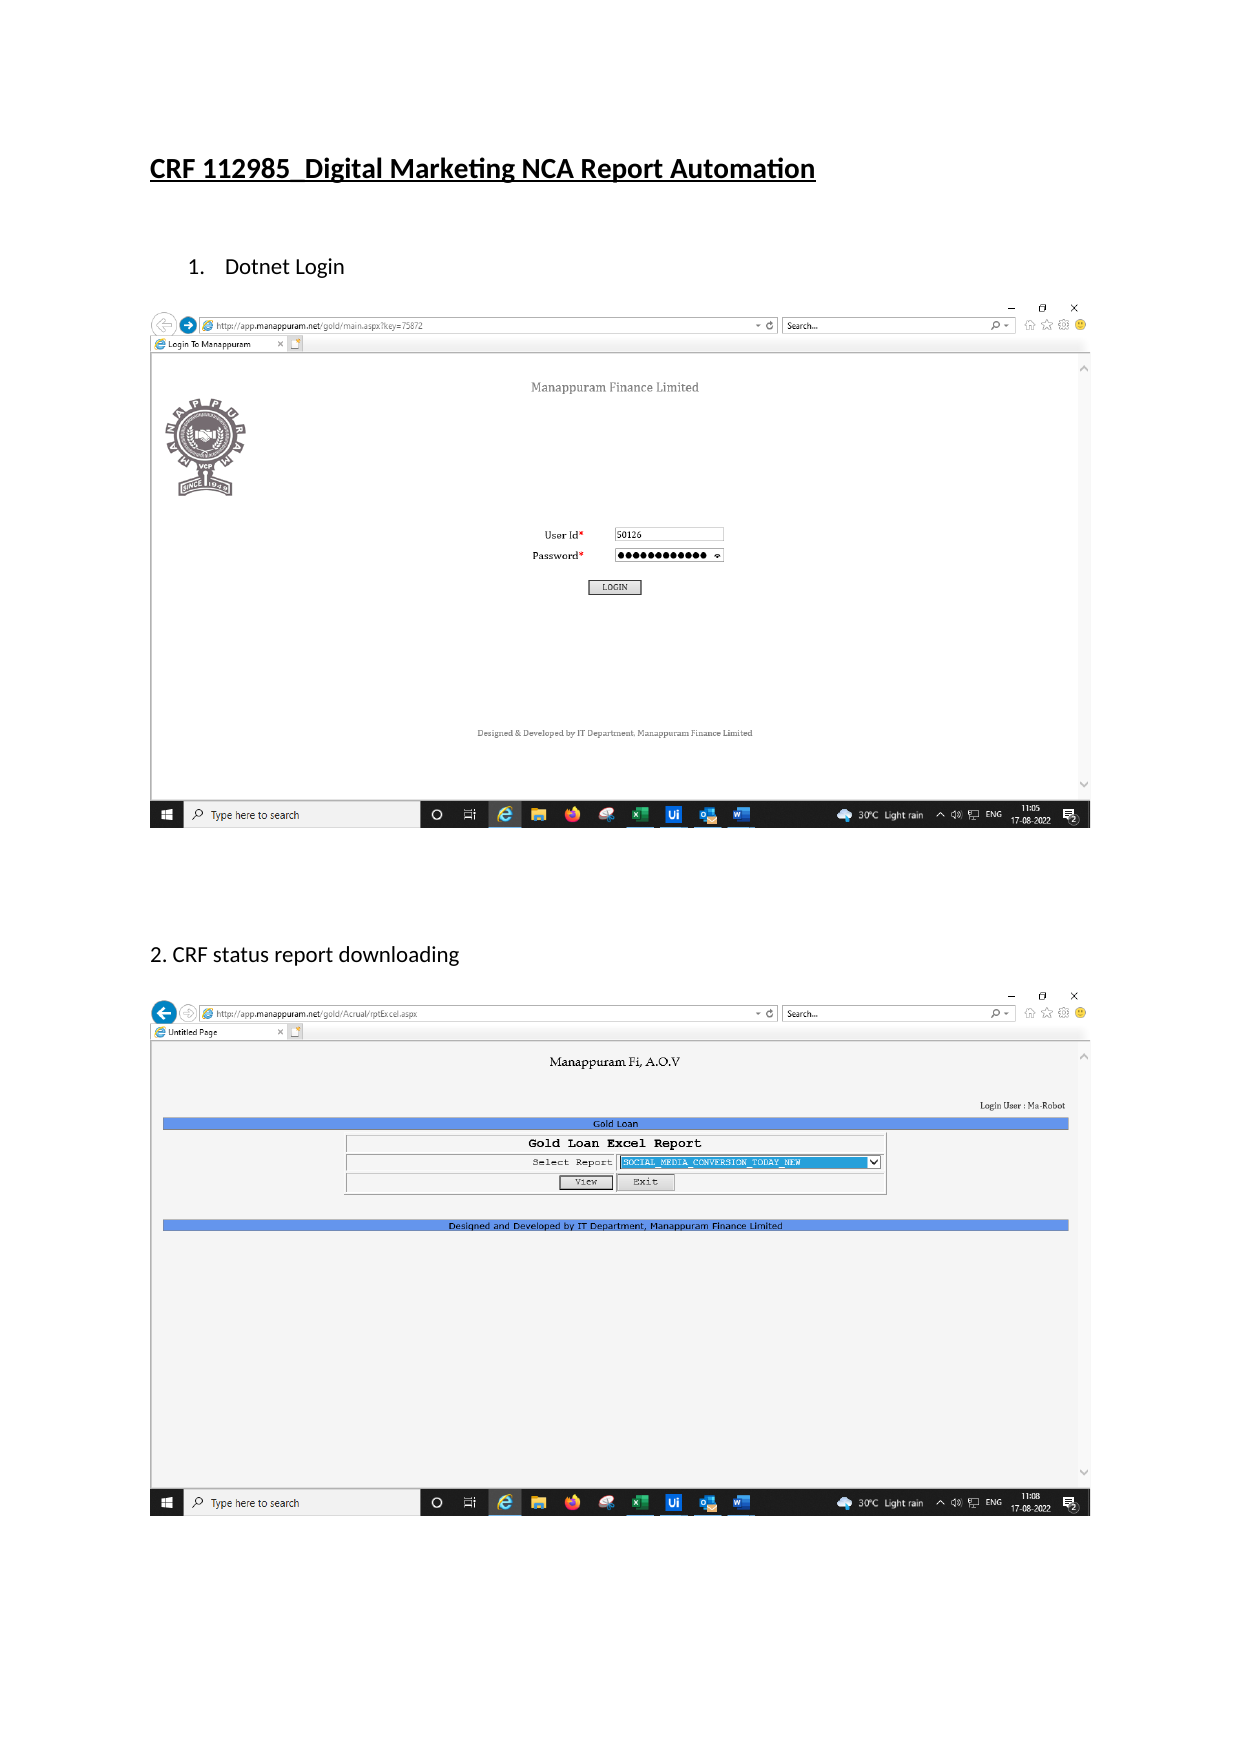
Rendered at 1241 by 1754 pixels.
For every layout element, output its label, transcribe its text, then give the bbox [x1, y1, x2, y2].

text CRF 112985_Digital Marketing NCA Report Automation [150, 150, 1090, 186]
picture [150, 987, 1091, 1516]
list Dotnet Login [187, 252, 1090, 280]
text 2. CRF status report downloading [150, 940, 1090, 968]
picture [150, 298, 1091, 828]
